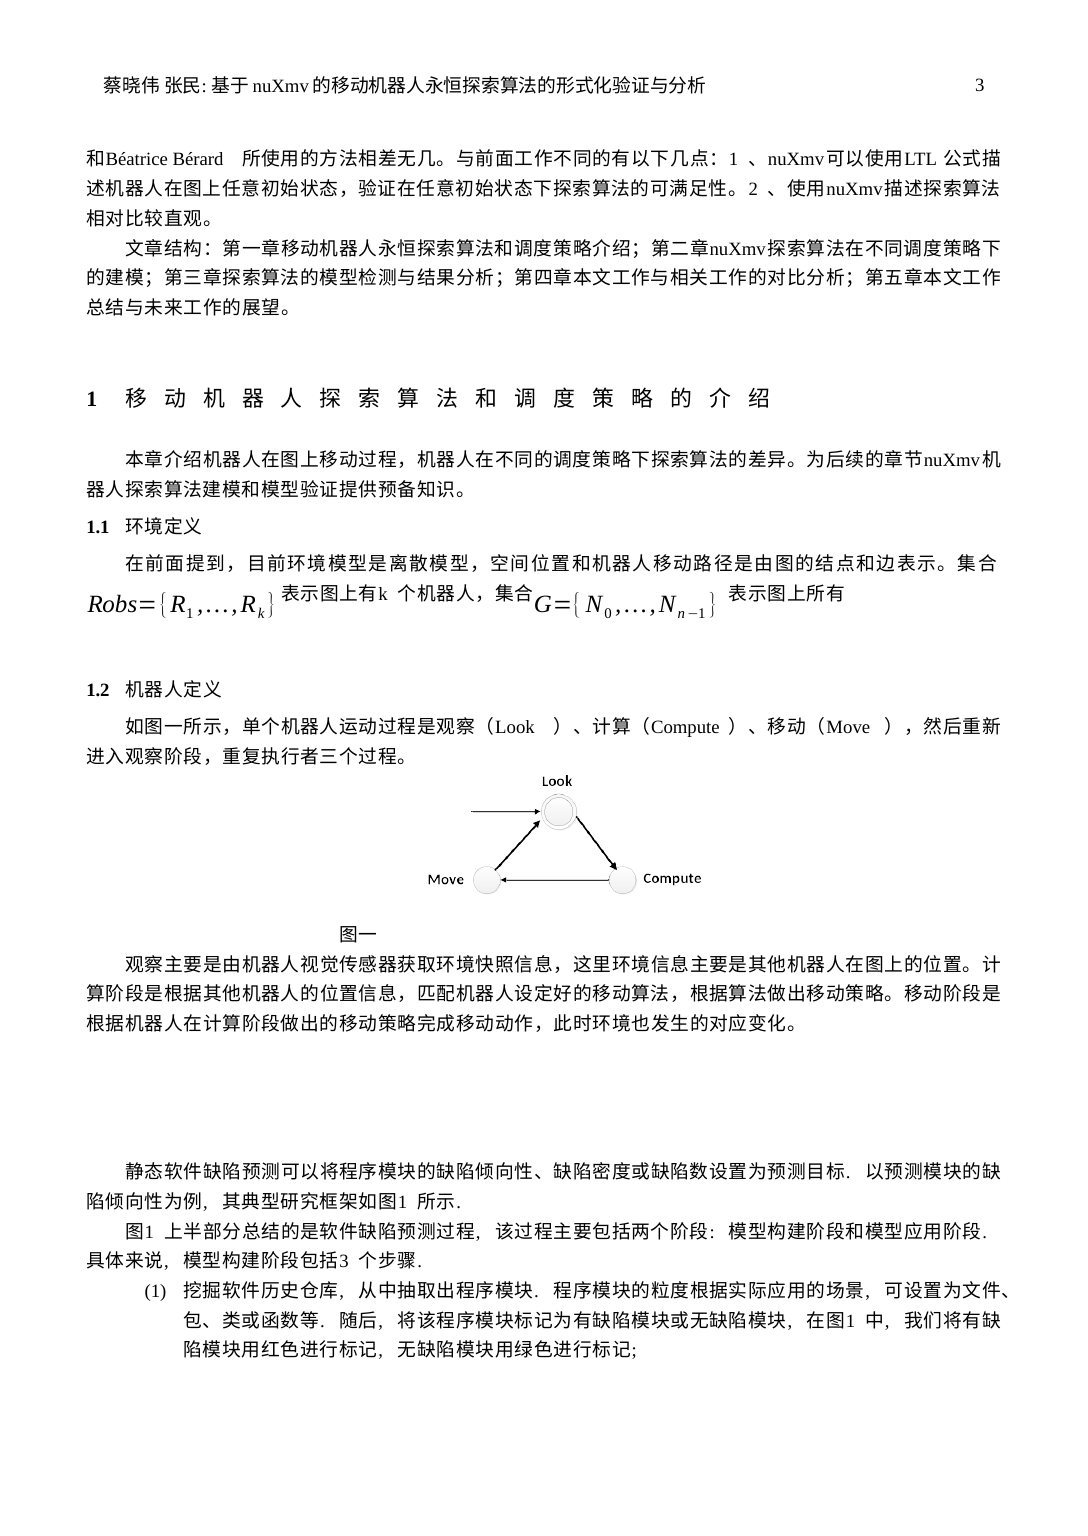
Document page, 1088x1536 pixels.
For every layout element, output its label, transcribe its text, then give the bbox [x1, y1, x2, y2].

text 图一 [86, 918, 1001, 948]
text 文章结构：第一章移动机器人永恒探索算法和调度策略介绍；第二章nuXmv探索算法在不同调度策略下的建模；第三章探索算法的模型检测与结果分析；第四章本文工作与相关工作的对比分析；第五章本文工作总结与未来工作的展望。 [86, 232, 1001, 321]
text 如图一所示，单个机器人运动过程是观察（Look）、计算（Compute）、移动（Move），然后重新进入观察阶段，重复执行者三个过程。 [86, 710, 1001, 770]
subtitle 机器人定义 [86, 673, 1001, 703]
text 在前面提到，目前环境模型是离散模型，空间位置和机器人移动路径是由图的结点和边表示。集合表示图上有k个机器人，集合表示图上所有 [86, 547, 1001, 636]
text 本章介绍机器人在图上移动过程，机器人在不同的调度策略下探索算法的差异。为后续的章节nuXmv机器人探索算法建模和模型验证提供预备知识。 [86, 443, 1001, 503]
subtitle 环境定义 [86, 510, 1001, 540]
subtitle 移动机器人探索算法和调度策略的介绍 [86, 367, 1001, 427]
text 静态软件缺陷预测可以将程序模块的缺陷倾向性、缺陷密度或缺陷数设置为预测目标.以预测模块的缺陷倾向性为例,其典型研究框架如图1所示. [86, 1156, 1001, 1215]
text 观察主要是由机器人视觉传感器获取环境快照信息，这里环境信息主要是其他机器人在图上的位置。计算阶段是根据其他机器人的位置信息，匹配机器人设定好的移动算法，根据算法做出移动策略。移动阶段是根据机器人在计算阶段做出的移动策略完成移动动作，此时环境也发生的对应变化。 [86, 948, 1001, 1037]
list 挖掘软件历史仓库,从中抽取出程序模块.程序模块的粒度根据实际应用的场景,可设置为文件、包、类或函数等.随后,将该程序模块标记为有缺陷模块或无缺陷模块,在图1中,我们将有缺陷模块用红色进行标记,无缺陷模块用绿色进行标记; [130, 1274, 1001, 1363]
text 图1上半部分总结的是软件缺陷预测过程,该过程主要包括两个阶段:模型构建阶段和模型应用阶段.具体来说,模型构建阶段包括3个步骤. [86, 1215, 1001, 1274]
